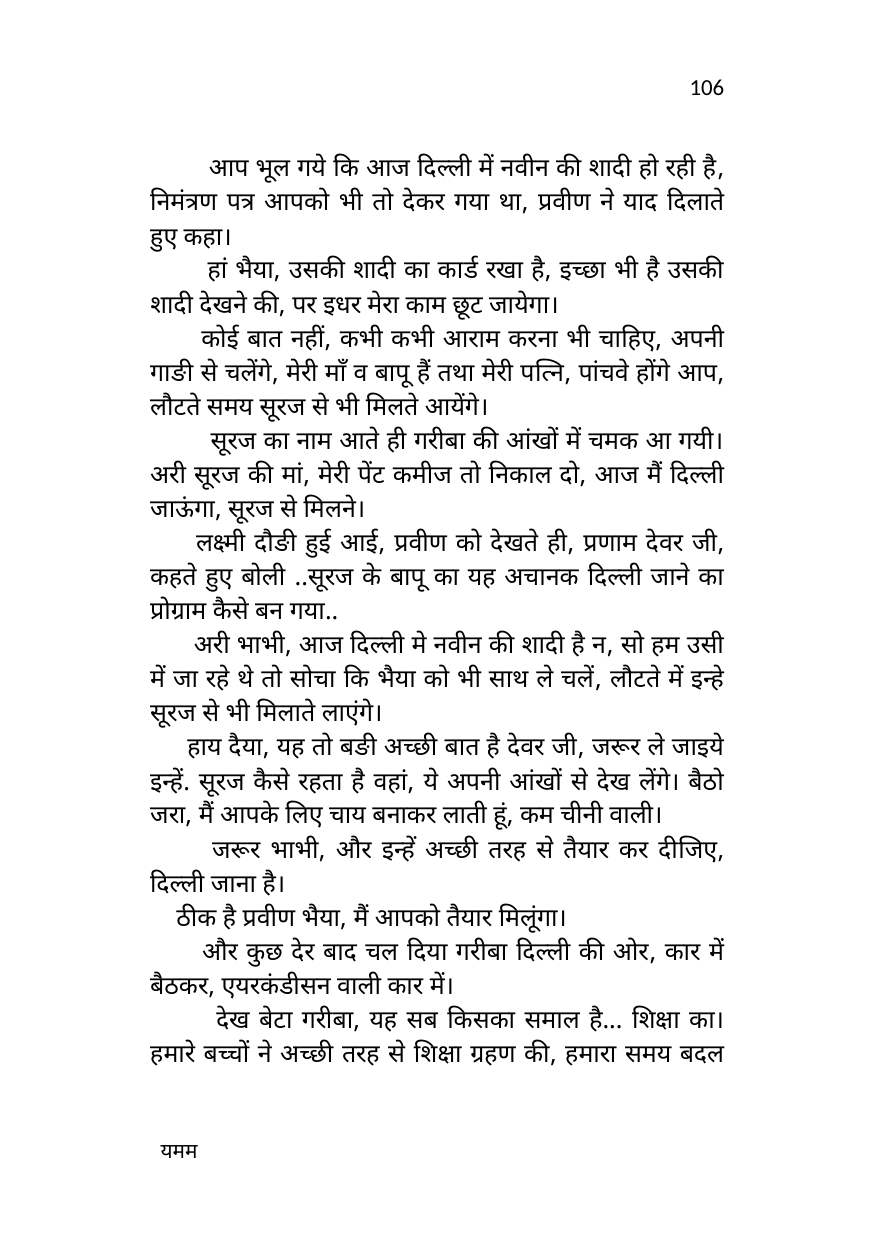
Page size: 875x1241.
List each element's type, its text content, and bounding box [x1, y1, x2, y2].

text और कुछ देर बाद चल दिया गरीबा दिल्ली की ओर, कार में बैठकर, एयरकंडीसन वाली कार में। [150, 933, 724, 1002]
text लक्ष्मी दौङी हुई आई, प्रवीण को देखते ही, प्रणाम देवर जी, कहते हुए बोली ..सूरज के बापू का यह अचानक दिल्ली जाने का प्रोग्राम कैसे बन गया.. [150, 525, 724, 627]
text हां भैया, उसकी शादी का कार्ड रखा है, इच्छा भी है उसकी शादी देखने की, पर इधर मेरा काम छूट जायेगा। [150, 252, 724, 320]
text हाय दैया, यह तो बङी अच्छी बात है देवर जी, जरूर ले जाइये इन्हें. सूरज कैसे रहता है वहां, ये अपनी आंखों से देख लेंगे। बैठो जरा, मैं आपके लिए चाय बनाकर लाती हूं, कम चीनी वाली। [150, 729, 724, 831]
text कोई बात नहीं, कभी कभी आराम करना भी चाहिए, अपनी गाङी से चलेंगे, मेरी माँ व बापू हैं तथा मेरी पत्नि, पांचवे होंगे आप, लौटते समय सूरज से भी मिलते आयेंगे। [150, 320, 724, 422]
text ठीक है प्रवीण भैया, मैं आपको तैयार मिलूंगा। [150, 899, 724, 933]
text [150, 1002, 724, 1070]
text जरूर भाभी, और इन्हें अच्छी तरह से तैयार कर दीजिए, दिल्ली जाना है। [150, 831, 724, 899]
text आप भूल गये कि आज दिल्ली में नवीन की शादी हो रही है, निमंत्रण पत्र आपको भी तो देकर गया था, प्रवीण ने याद दिलाते हुए कहा। [150, 150, 724, 252]
text अरी भाभी, आज दिल्ली मे नवीन की शादी है न, सो हम उसी में जा रहे थे तो सोचा कि भैया को भी साथ ले चलें, लौटते में इन्हे सूरज से भी मिलाते लाएंगे। [150, 627, 724, 729]
text सूरज का नाम आते ही गरीबा की आंखों में चमक आ गयी। अरी सूरज की मां, मेरी पेंट कमीज तो निकाल दो, आज मैं दिल्ली जाऊंगा, सूरज से मिलने। [150, 422, 724, 525]
